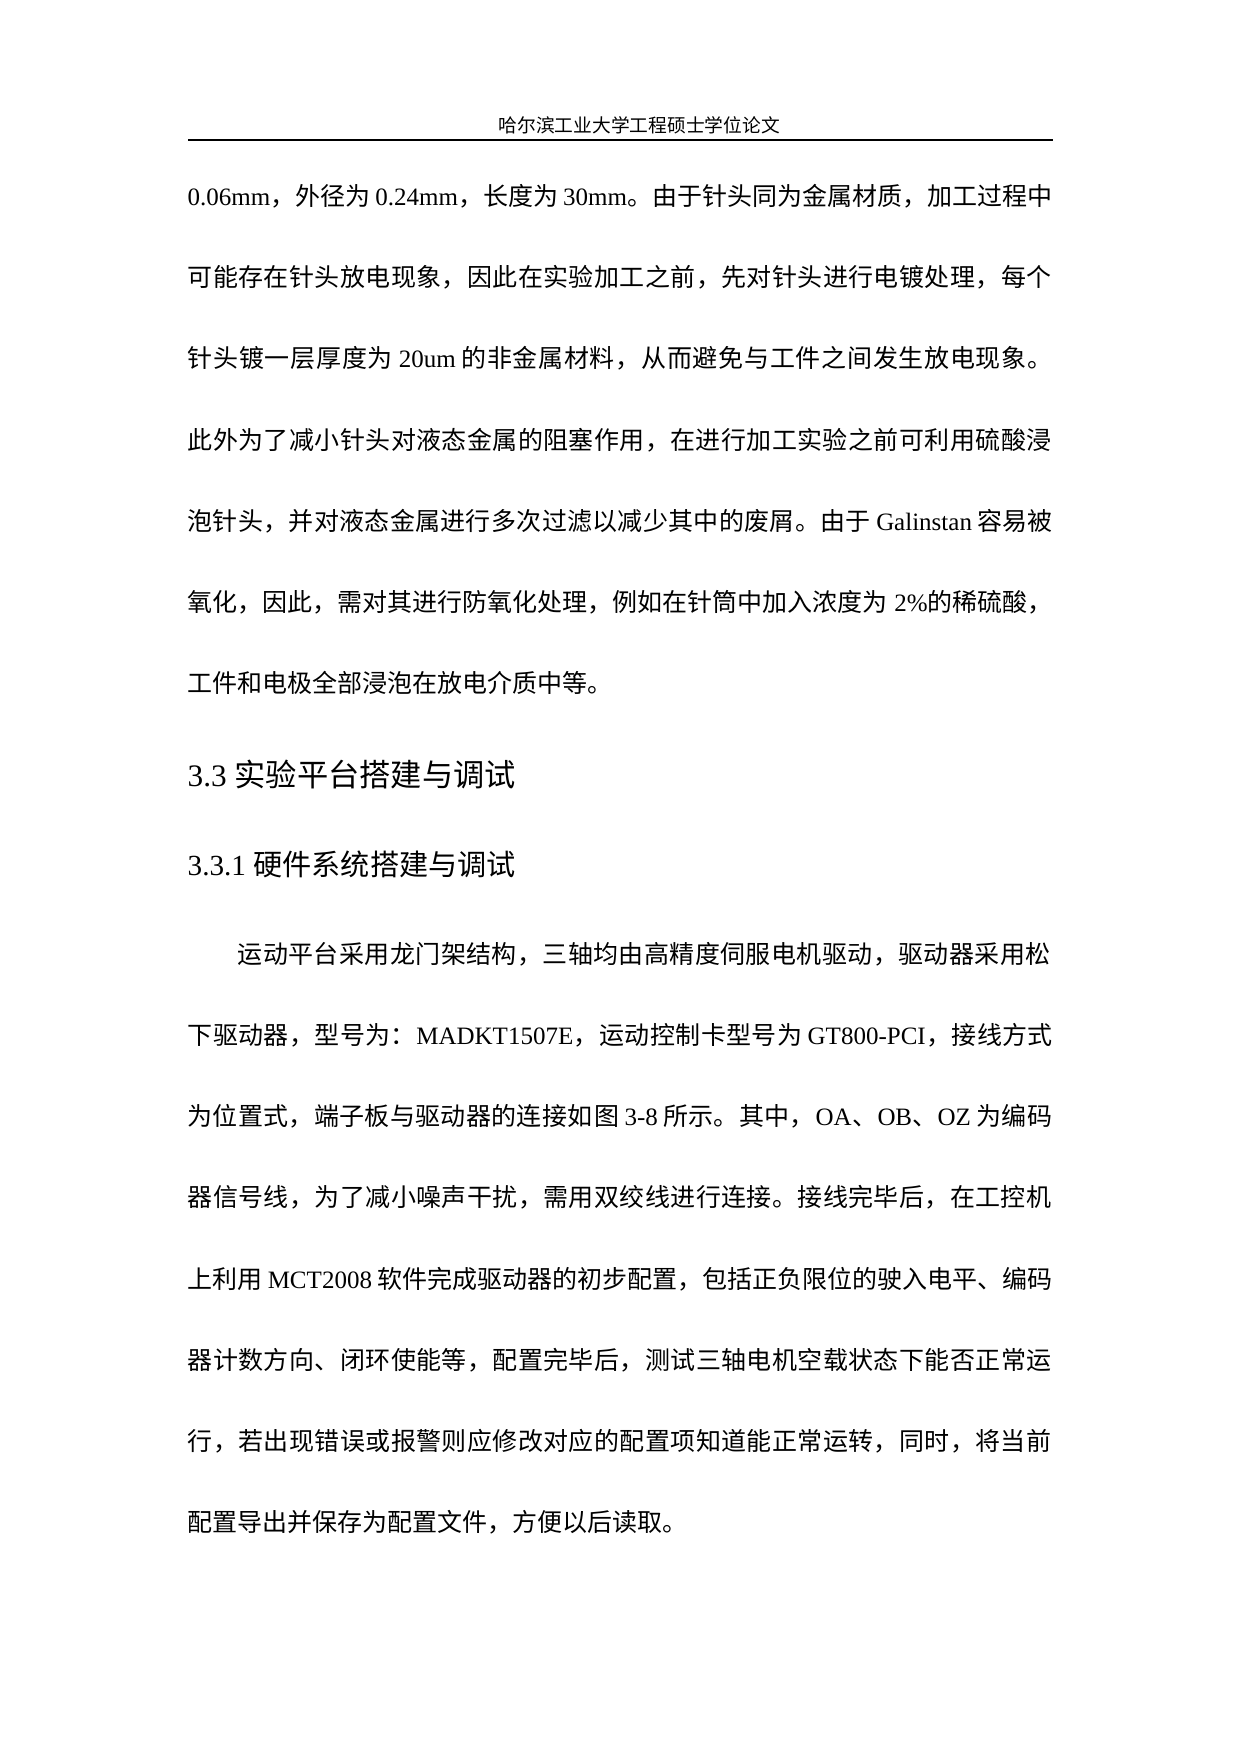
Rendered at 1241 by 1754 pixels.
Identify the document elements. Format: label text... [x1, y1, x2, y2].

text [187, 162, 1053, 714]
subtitle 硬件系统搭建与调试 [187, 830, 1053, 895]
subtitle 实验平台搭建与调试 [187, 740, 1053, 805]
